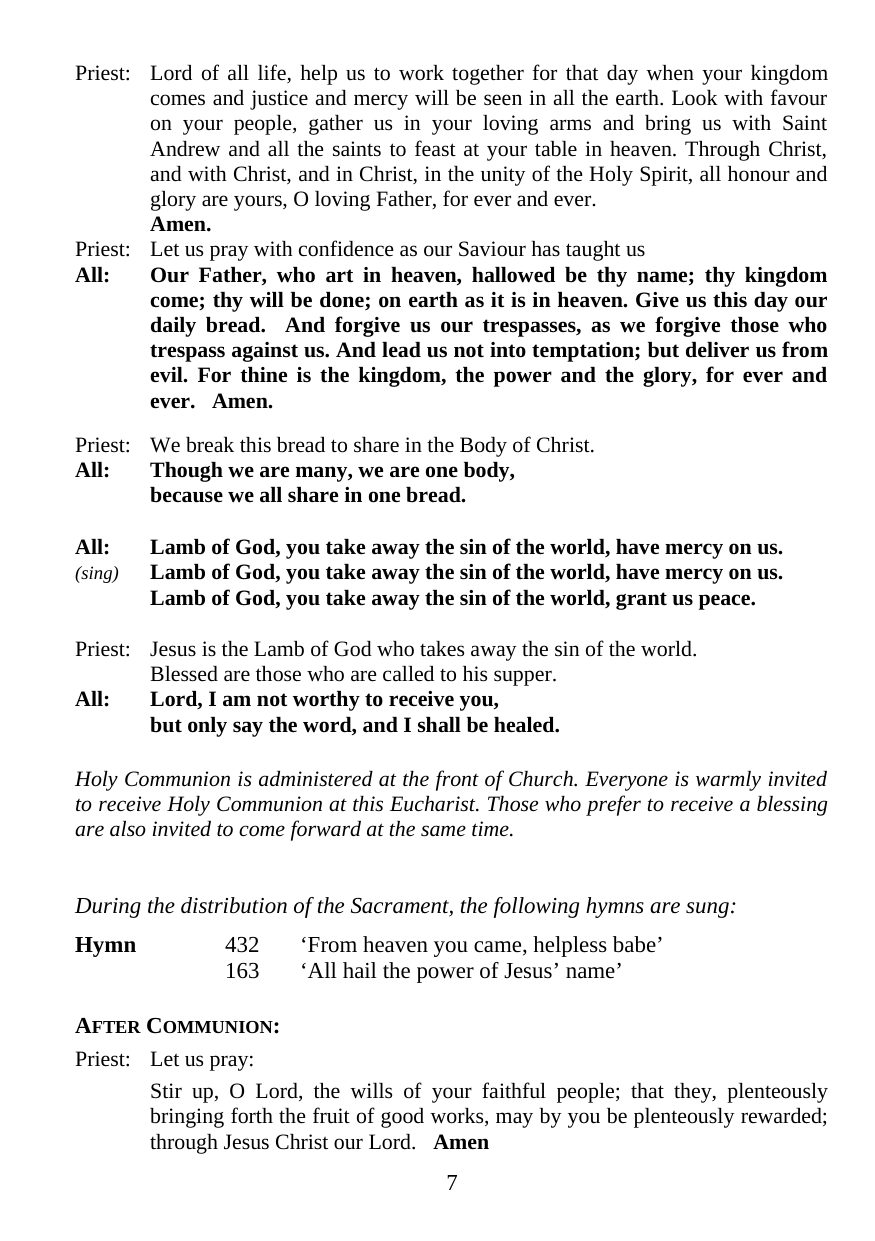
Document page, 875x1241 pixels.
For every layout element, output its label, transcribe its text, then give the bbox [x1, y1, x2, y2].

text but only say the word, and I shall be healed. [75, 712, 829, 737]
text Priest: Let us pray with confidence as our Saviour has taught us [75, 236, 829, 262]
text Blessed are those who are called to his supper. [75, 661, 829, 686]
text All: Lamb of God, you take away the sin of the world, have mercy on us. [75, 534, 853, 559]
text Priest: Lord of all life, help us to work together for that day when your kingdom comes and justice and mercy will be seen in all the earth. Look with favour on your people, gather us in your loving arms and bring us with Saint Andrew and all the saints to feast at your table in heaven. Through Christ, and with Christ, and in Christ, in the unity of the Holy Spirit, all honour and glory are yours, O loving Father, for ever and ever. [75, 60, 829, 211]
text 163 ‘All hail the power of Jesus’ name’ [75, 957, 829, 983]
text Priest: We break this bread to share in the Body of Christ. [75, 432, 829, 457]
text (sing) Lamb of God, you take away the sin of the world, have mercy on us. [75, 559, 853, 584]
text Lamb of God, you take away the sin of the world, grant us peace. [75, 584, 853, 610]
text Stir up, O Lord, the wills of your faithful people; that they, plenteously bringing forth the fruit of good works, may by you be plenteously rewarded; through Jesus Christ our Lord. Amen [75, 1078, 829, 1154]
text because we all share in one bread. [75, 482, 829, 508]
text Priest: Let us pray: [75, 1046, 829, 1071]
text All: Our Father, who art in heaven, hallowed be thy name; thy kingdom come; thy will be done; on earth as it is in heaven. Give us this day our daily bread. And forgive us our trespasses, as we forgive those who trespass against us. And lead us not into temptation; but deliver us from evil. For thine is the kingdom, the power and the glory, for ever and ever. Amen. [75, 262, 829, 413]
text All: Though we are many, we are one body, [75, 457, 829, 482]
text Amen. [75, 211, 829, 236]
text All: Lord, I am not worthy to receive you, [75, 686, 829, 712]
text After Communion: [75, 1012, 829, 1038]
text Priest: Jesus is the Lamb of God who takes away the sin of the world. [75, 636, 829, 661]
text Holy Communion is administered at the front of Church. Everyone is warmly invited to receive Holy Communion at this Eucharist. Those who prefer to receive a blessing are also invited to come forward at the same time. [75, 766, 829, 841]
text Hymn 432 ‘From heaven you came, helpless babe’ [75, 931, 829, 957]
text During the distribution of the Sacrament, the following hymns are sung: [75, 892, 829, 919]
